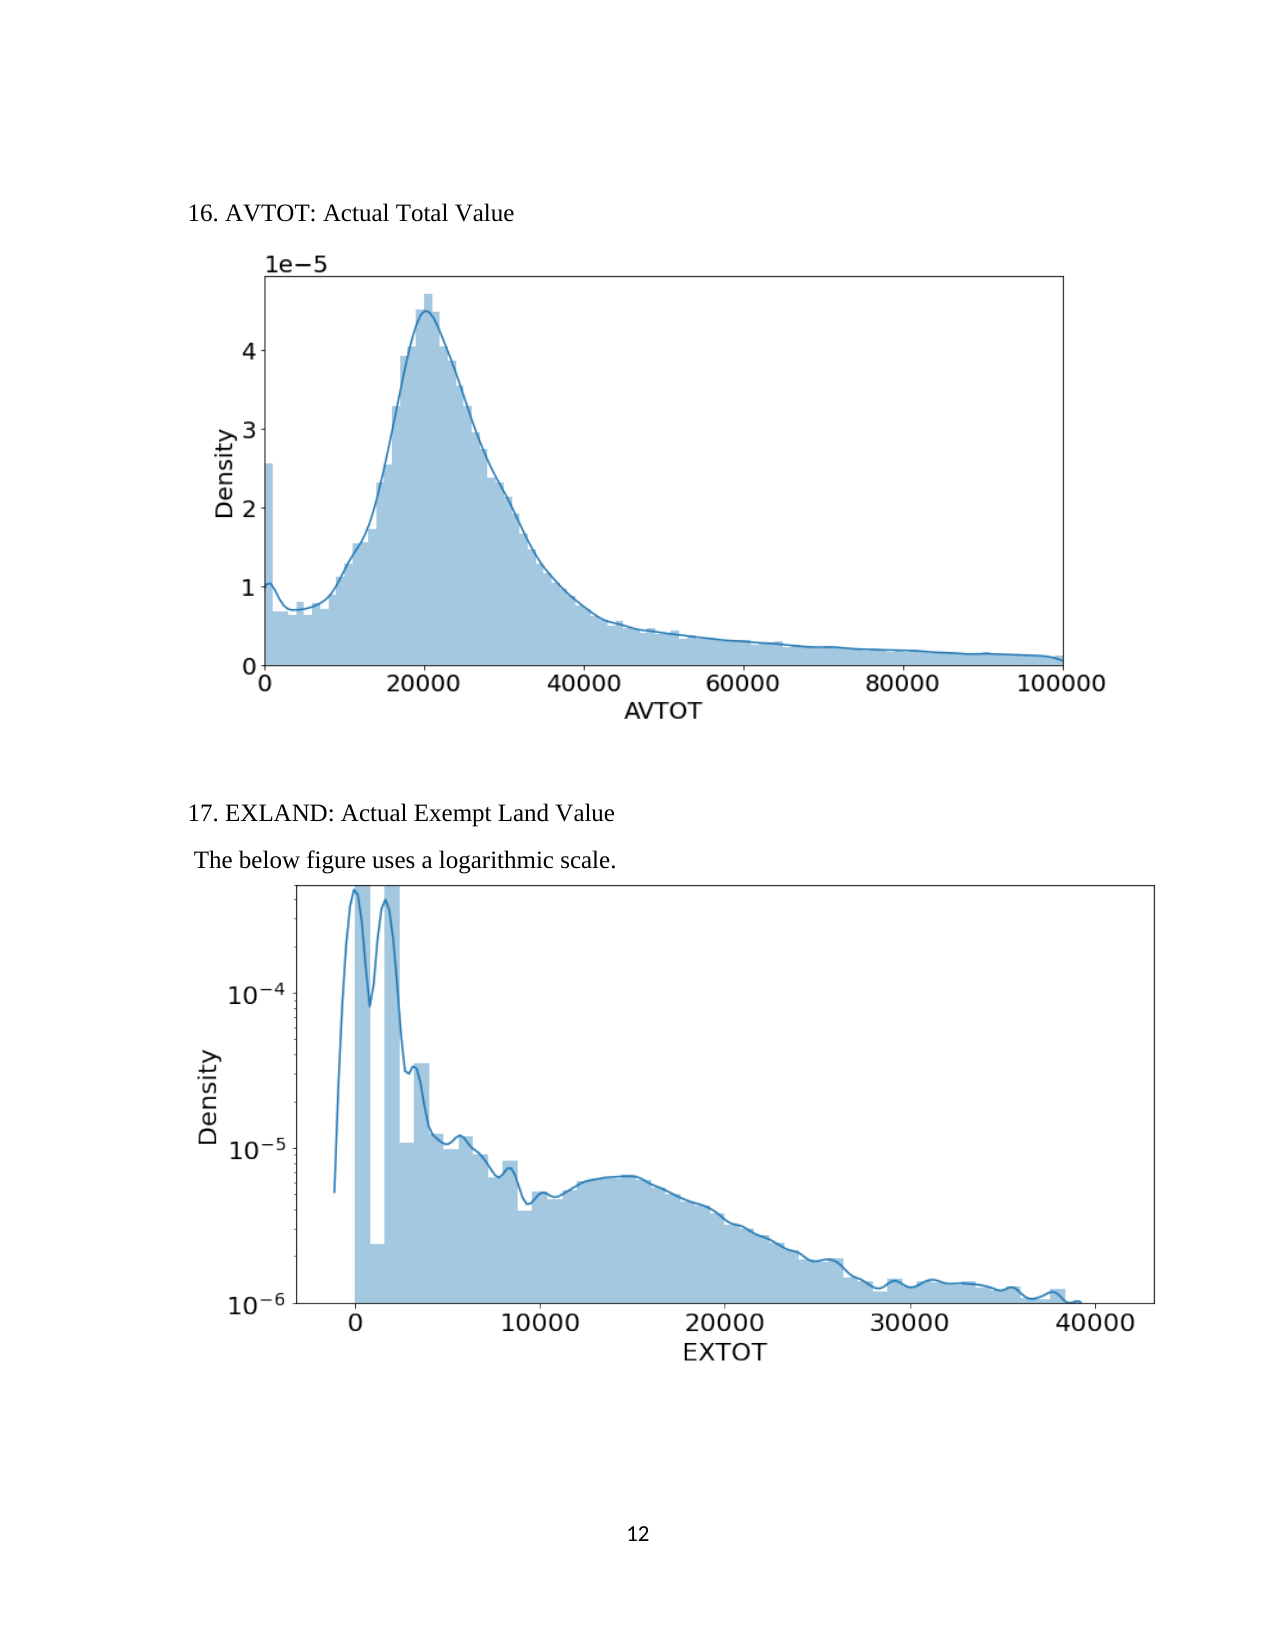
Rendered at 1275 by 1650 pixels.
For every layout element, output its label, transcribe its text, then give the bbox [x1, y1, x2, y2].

picture [187, 876, 1163, 1375]
picture [187, 245, 1163, 732]
text The below figure uses a logarithmic scale. [187, 845, 1125, 876]
list AVTOT: Actual Total Value [187, 198, 1125, 226]
list EXLAND: Actual Exempt Land Value [187, 798, 1125, 826]
